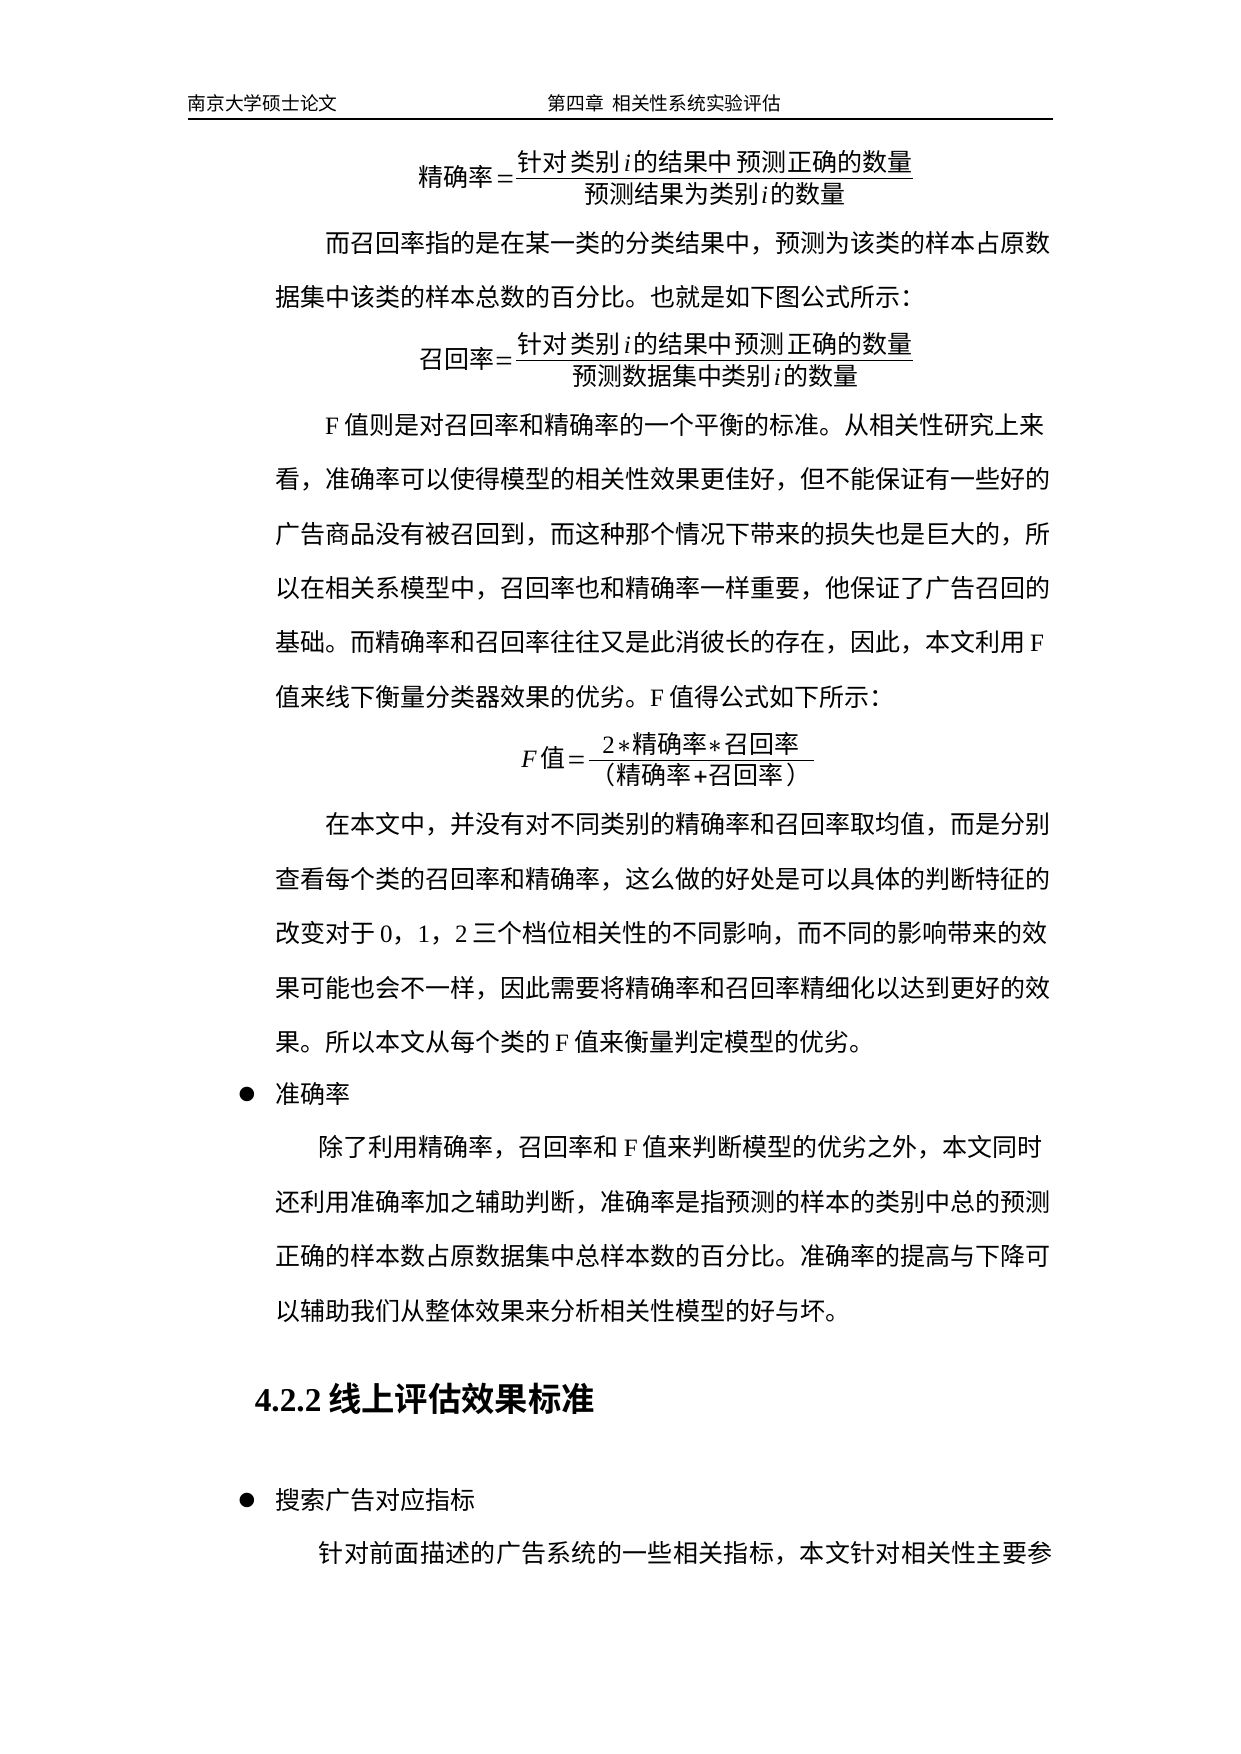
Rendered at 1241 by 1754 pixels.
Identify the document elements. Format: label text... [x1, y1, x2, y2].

text 除了利用精确率，召回率和F值来判断模型的优劣之外，本文同时还利用准确率加之辅助判断，准确率是指预测的样本的类别中总的预测正确的样本数占原数据集中总样本数的百分比。准确率的提高与下降可以辅助我们从整体效果来分析相关性模型的好与坏。 [275, 1128, 1053, 1327]
list 准确率 [187, 1077, 1053, 1111]
text 在本文中，并没有对不同类别的精确率和召回率取均值，而是分别查看每个类的召回率和精确率，这么做的好处是可以具体的判断特征的改变对于0，1，2三个档位相关性的不同影响，而不同的影响带来的效果可能也会不一样，因此需要将精确率和召回率精细化以达到更好的效果。所以本文从每个类的F值来衡量判定模型的优劣。 [275, 805, 1053, 1059]
text 而召回率指的是在某一类的分类结果中，预测为该类的样本占原数据集中该类的样本总数的百分比。也就是如下图公式所示： [275, 223, 1053, 314]
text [269, 1534, 1053, 1570]
text F值则是对召回率和精确率的一个平衡的标准。从相关性研究上来看，准确率可以使得模型的相关性效果更佳好，但不能保证有一些好的广告商品没有被召回到，而这种那个情况下带来的损失也是巨大的，所以在相关系模型中，召回率也和精确率一样重要，他保证了广告召回的基础。而精确率和召回率往往又是此消彼长的存在，因此，本文利用F值来线下衡量分类器效果的优劣。F值得公式如下所示： [275, 405, 1053, 713]
subtitle 4.2.2线上评估效果标准 [187, 1372, 1053, 1421]
list 搜索广告对应指标 [187, 1483, 1053, 1517]
